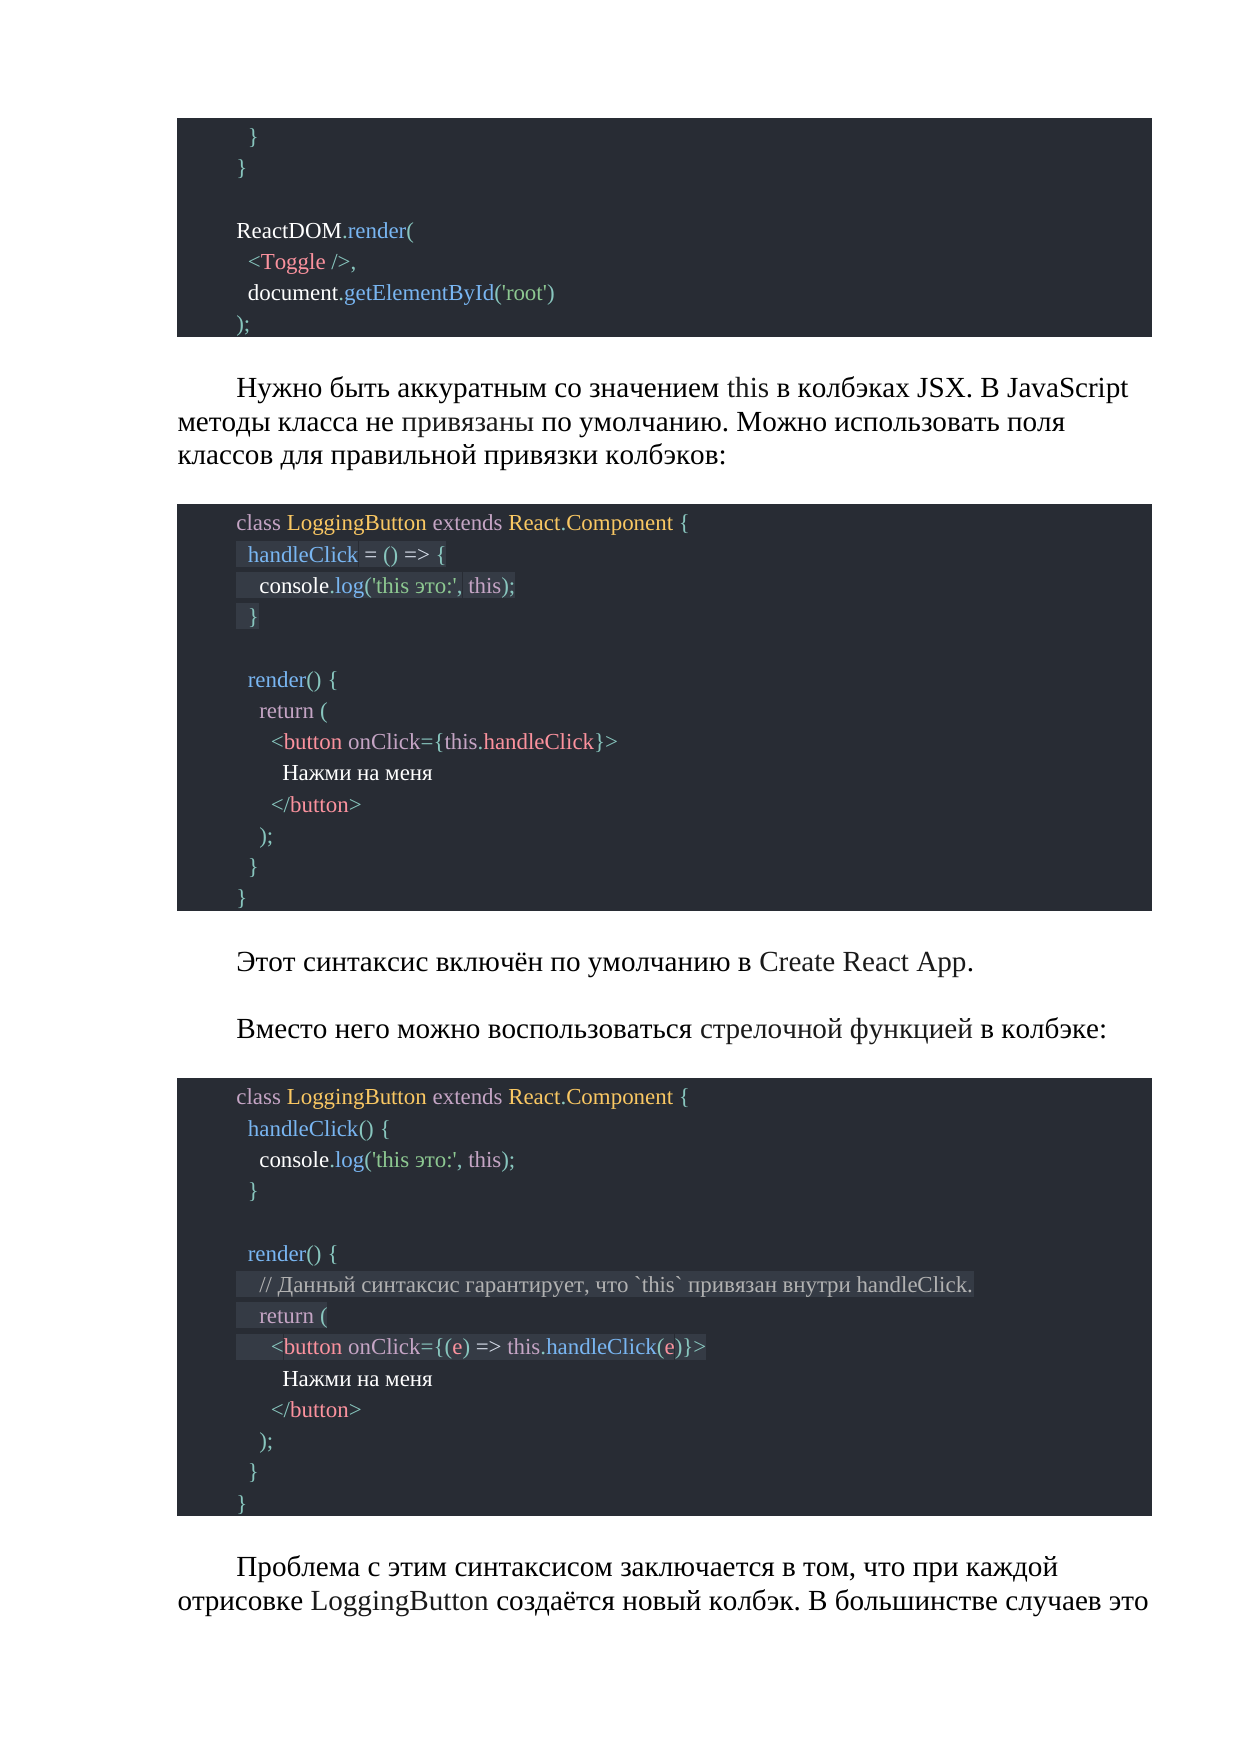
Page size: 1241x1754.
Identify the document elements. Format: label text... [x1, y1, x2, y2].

text class LoggingButton extends React.Component { [177, 504, 1152, 536]
text Вместо него можно воспользоваться стрелочной функцией в колбэке: [177, 1011, 1152, 1045]
text render() { [177, 1235, 1152, 1266]
text } [177, 149, 1152, 181]
text ); [177, 306, 1152, 337]
text </button> [177, 786, 1152, 817]
text } [177, 1172, 1152, 1203]
text ); [177, 1422, 1152, 1453]
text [177, 1549, 1152, 1617]
text handleClick = () => { [177, 536, 1152, 567]
text Нажми на меня [177, 754, 1152, 786]
text return ( [177, 692, 1152, 723]
text return ( [177, 1297, 1152, 1328]
text } [177, 879, 1152, 911]
text console.log('this это:', this); [177, 567, 1152, 598]
text Нужно быть аккуратным со значением this в колбэках JSX. В JavaScript методы класса не привязаны по умолчанию. Можно использовать поля классов для правильной привязки колбэков: [177, 370, 1152, 471]
text } [177, 1453, 1152, 1485]
text ); [177, 817, 1152, 848]
text document.getElementById('root') [177, 274, 1152, 306]
text render() { [177, 661, 1152, 692]
text } [177, 1485, 1152, 1516]
text class LoggingButton extends React.Component { [177, 1078, 1152, 1110]
text // Данный синтаксис гарантирует, что `this` привязан внутри handleClick. [177, 1266, 1152, 1297]
text } [177, 598, 1152, 629]
text </button> [177, 1391, 1152, 1422]
text console.log('this это:', this); [177, 1141, 1152, 1172]
text Нажми на меня [177, 1360, 1152, 1391]
text ReactDOM.render( [177, 212, 1152, 243]
text <Toggle />, [177, 243, 1152, 274]
text handleClick() { [177, 1110, 1152, 1141]
text Этот синтаксис включён по умолчанию в Create React App. [177, 944, 1152, 978]
text <button onClick={this.handleClick}> [177, 723, 1152, 754]
text } [177, 118, 1152, 149]
text } [177, 848, 1152, 879]
text <button onClick={(e) => this.handleClick(e)}> [177, 1328, 1152, 1360]
